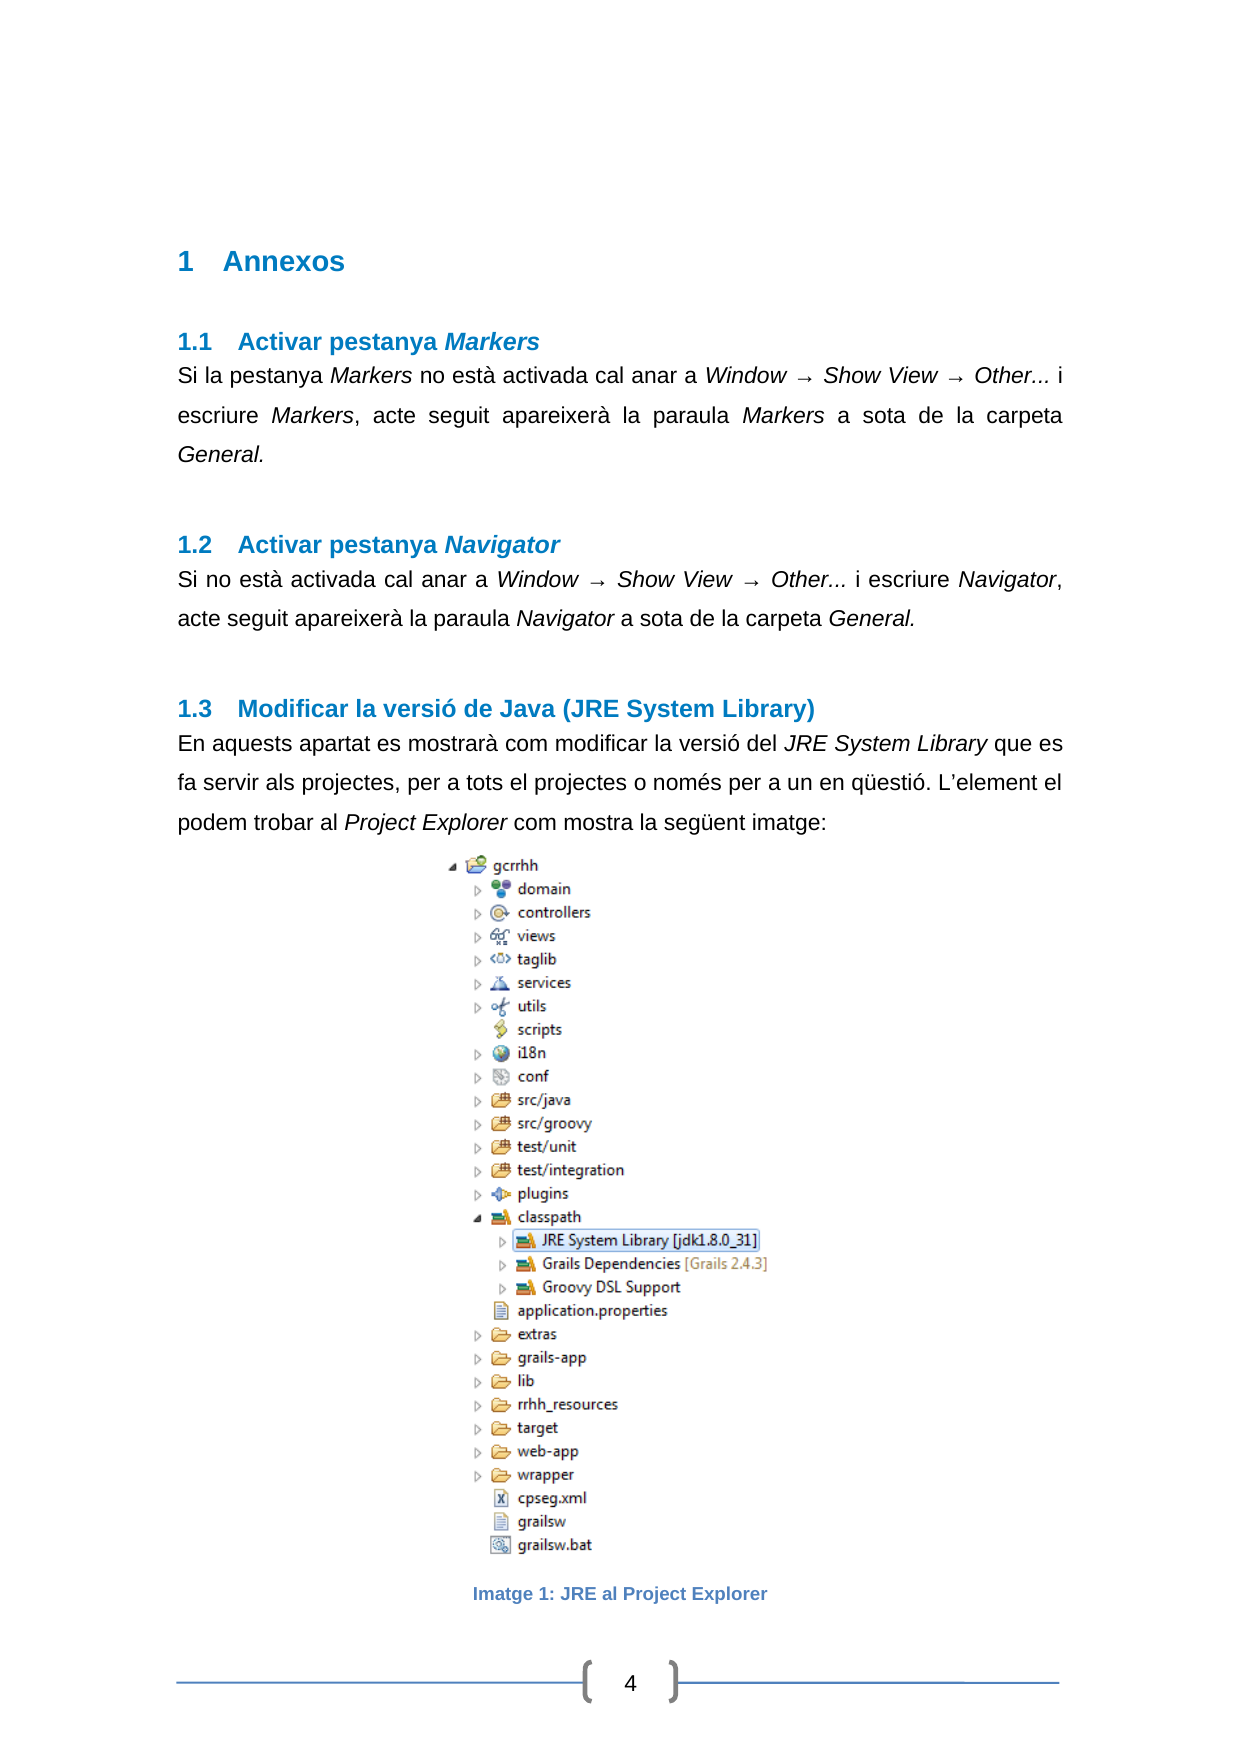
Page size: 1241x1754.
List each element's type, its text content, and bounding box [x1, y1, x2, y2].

subtitle Activar pestanya Markers [177, 327, 1063, 356]
picture [446, 854, 794, 1558]
subtitle Activar pestanya Navigator [177, 531, 1063, 559]
text Si la pestanya Markers no està activada cal anar a Window → Show View → Other... i escriure Markers, acte seguit apareixerà la paraula Markers a sota de la carpeta General. [177, 362, 1063, 467]
subtitle Annexos [177, 243, 1063, 277]
subtitle Modificar la versió de Java (JRE System Library) [177, 694, 1063, 723]
text En aquests apartat es mostrarà com modificar la versió del JRE System Library que es fa servir als projectes, per a tots el projectes o només per a un en qüestió. L’element el podem trobar al Project Explorer com mostra la següent imatge: [177, 729, 1063, 835]
text Si no està activada cal anar a Window → Show View → Other... i escriure Navigator, acte seguit apareixerà la paraula Navigator a sota de la carpeta General. [177, 566, 1063, 631]
